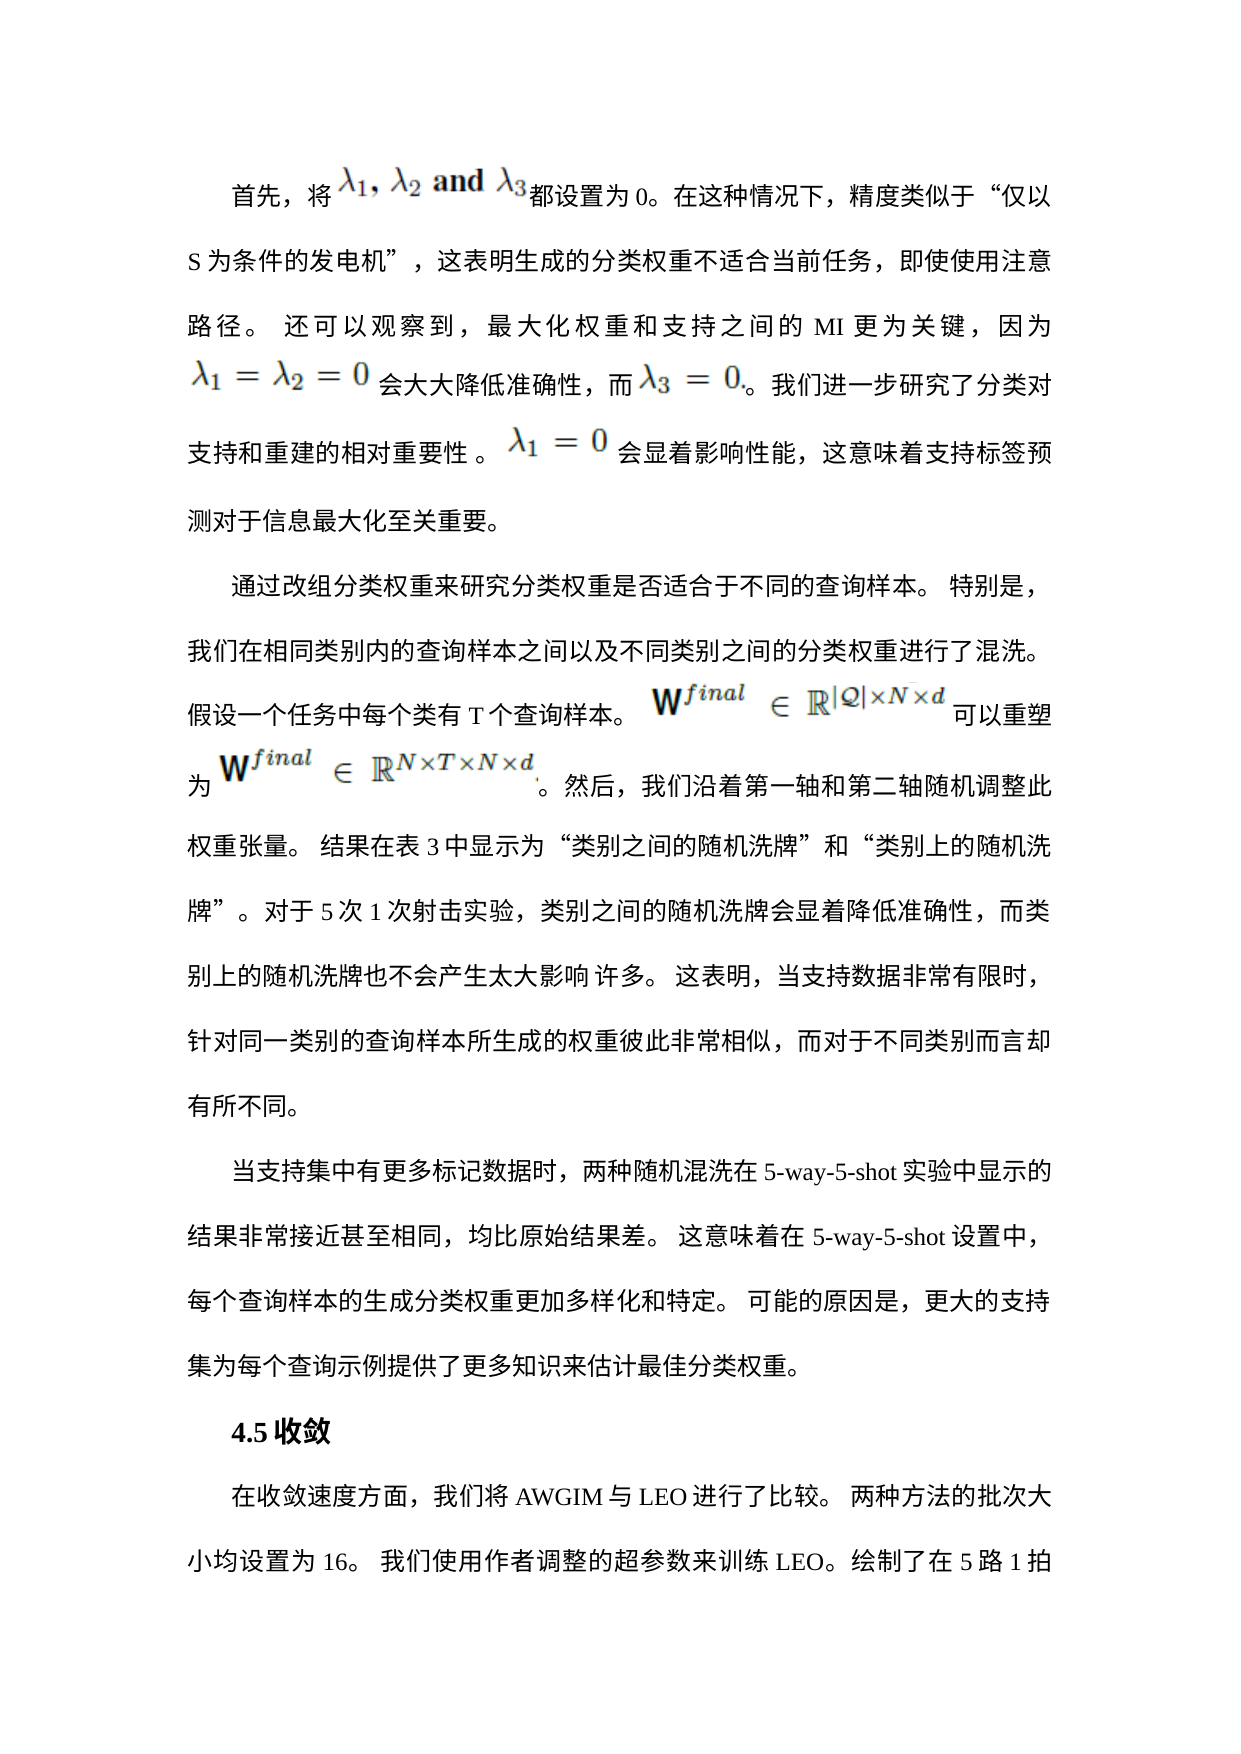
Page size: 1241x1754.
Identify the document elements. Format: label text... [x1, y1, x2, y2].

text 通过改组分类权重来研究分类权重是否适合于不同的查询样本。 特别是，我们在相同类别内的查询样本之间以及不同类别之间的分类权重进行了混洗。 假设一个任务中每个类有T个查询样本。 可以重塑为。然后，我们沿着第一轴和第二轴随机调整此权重张量。 结果在表3中显示为“类别之间的随机洗牌”和“类别上的随机洗牌”。对于5次1次射击实验，类别之间的随机洗牌会显着降低准确性，而类别上的随机洗牌也不会产生太大影响 许多。 这表明，当支持数据非常有限时，针对同一类别的查询样本所生成的权重彼此非常相似，而对于不同类别而言却有所不同。 [187, 552, 1053, 1137]
picture [332, 162, 530, 206]
picture [644, 682, 953, 725]
picture [213, 747, 539, 796]
text 当支持集中有更多标记数据时，两种随机混洗在5-way-5-shot实验中显示的结果非常接近甚至相同，均比原始结果差。 这意味着在5-way-5-shot设置中，每个查询样本的生成分类权重更加多样化和特定。 可能的原因是，更大的支持集为每个查询示例提供了更多知识来估计最佳分类权重。 [187, 1137, 1053, 1397]
picture [634, 358, 746, 395]
picture [187, 357, 379, 395]
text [187, 1462, 1053, 1592]
text 4.5收敛 [187, 1397, 1053, 1462]
text 首先，将都设置为0。在这种情况下，精度类似于“仅以S为条件的发电机”，这表明生成的分类权重不适合当前任务，即使使用注意路径。 还可以观察到，最大化权重和支持之间的MI更为关键，因为会大大降低准确性，而。我们进一步研究了分类对支持和重建的相对重要性 。会显着影响性能，这意味着支持标签预测对于信息最大化至关重要。 [187, 162, 1053, 552]
picture [501, 422, 618, 463]
